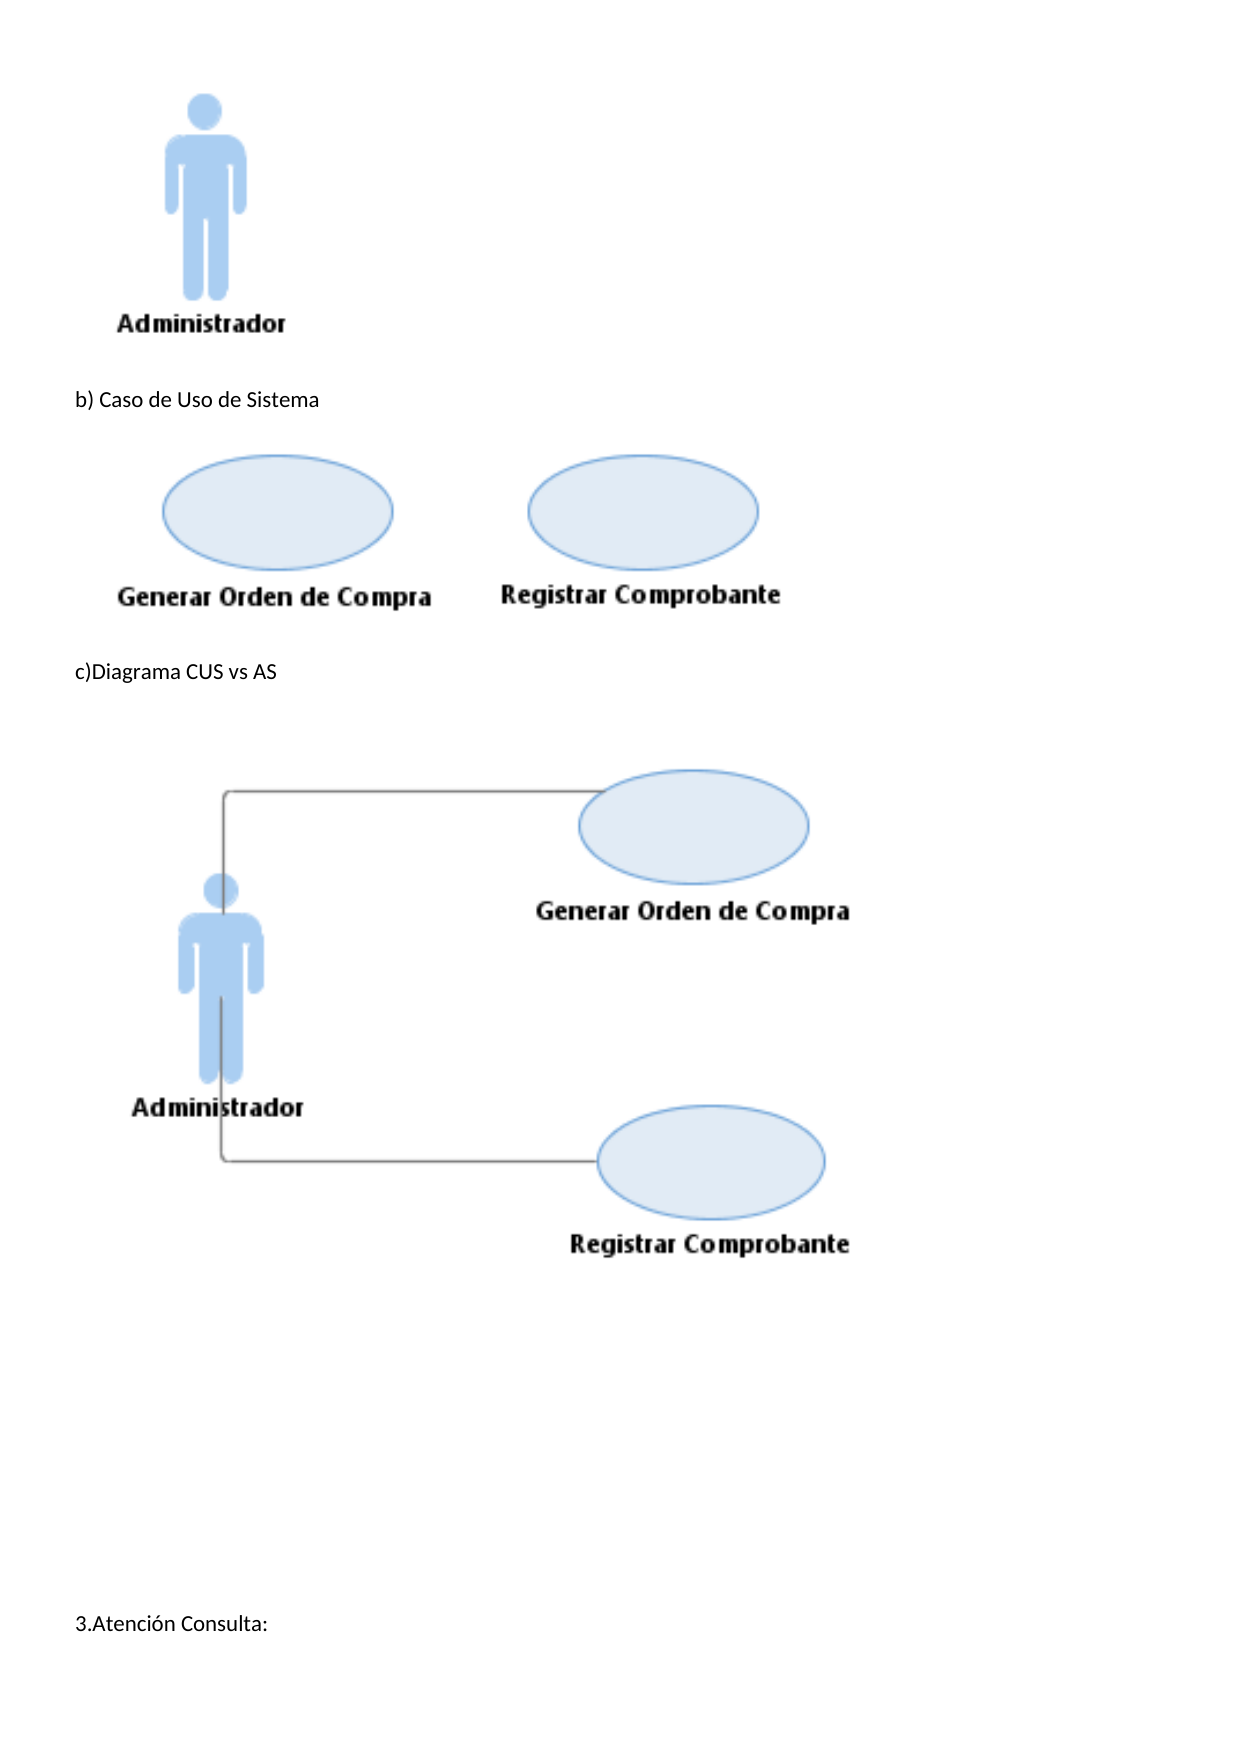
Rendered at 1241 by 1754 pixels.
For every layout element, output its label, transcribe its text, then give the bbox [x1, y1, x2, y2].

text b) Caso de Uso de Sistema [75, 386, 1165, 413]
picture [75, 75, 338, 367]
picture [75, 432, 829, 639]
text 3.Atención Consulta: [75, 1609, 1165, 1637]
picture [75, 703, 898, 1309]
text c)Diagrama CUS vs AS [75, 657, 1165, 685]
